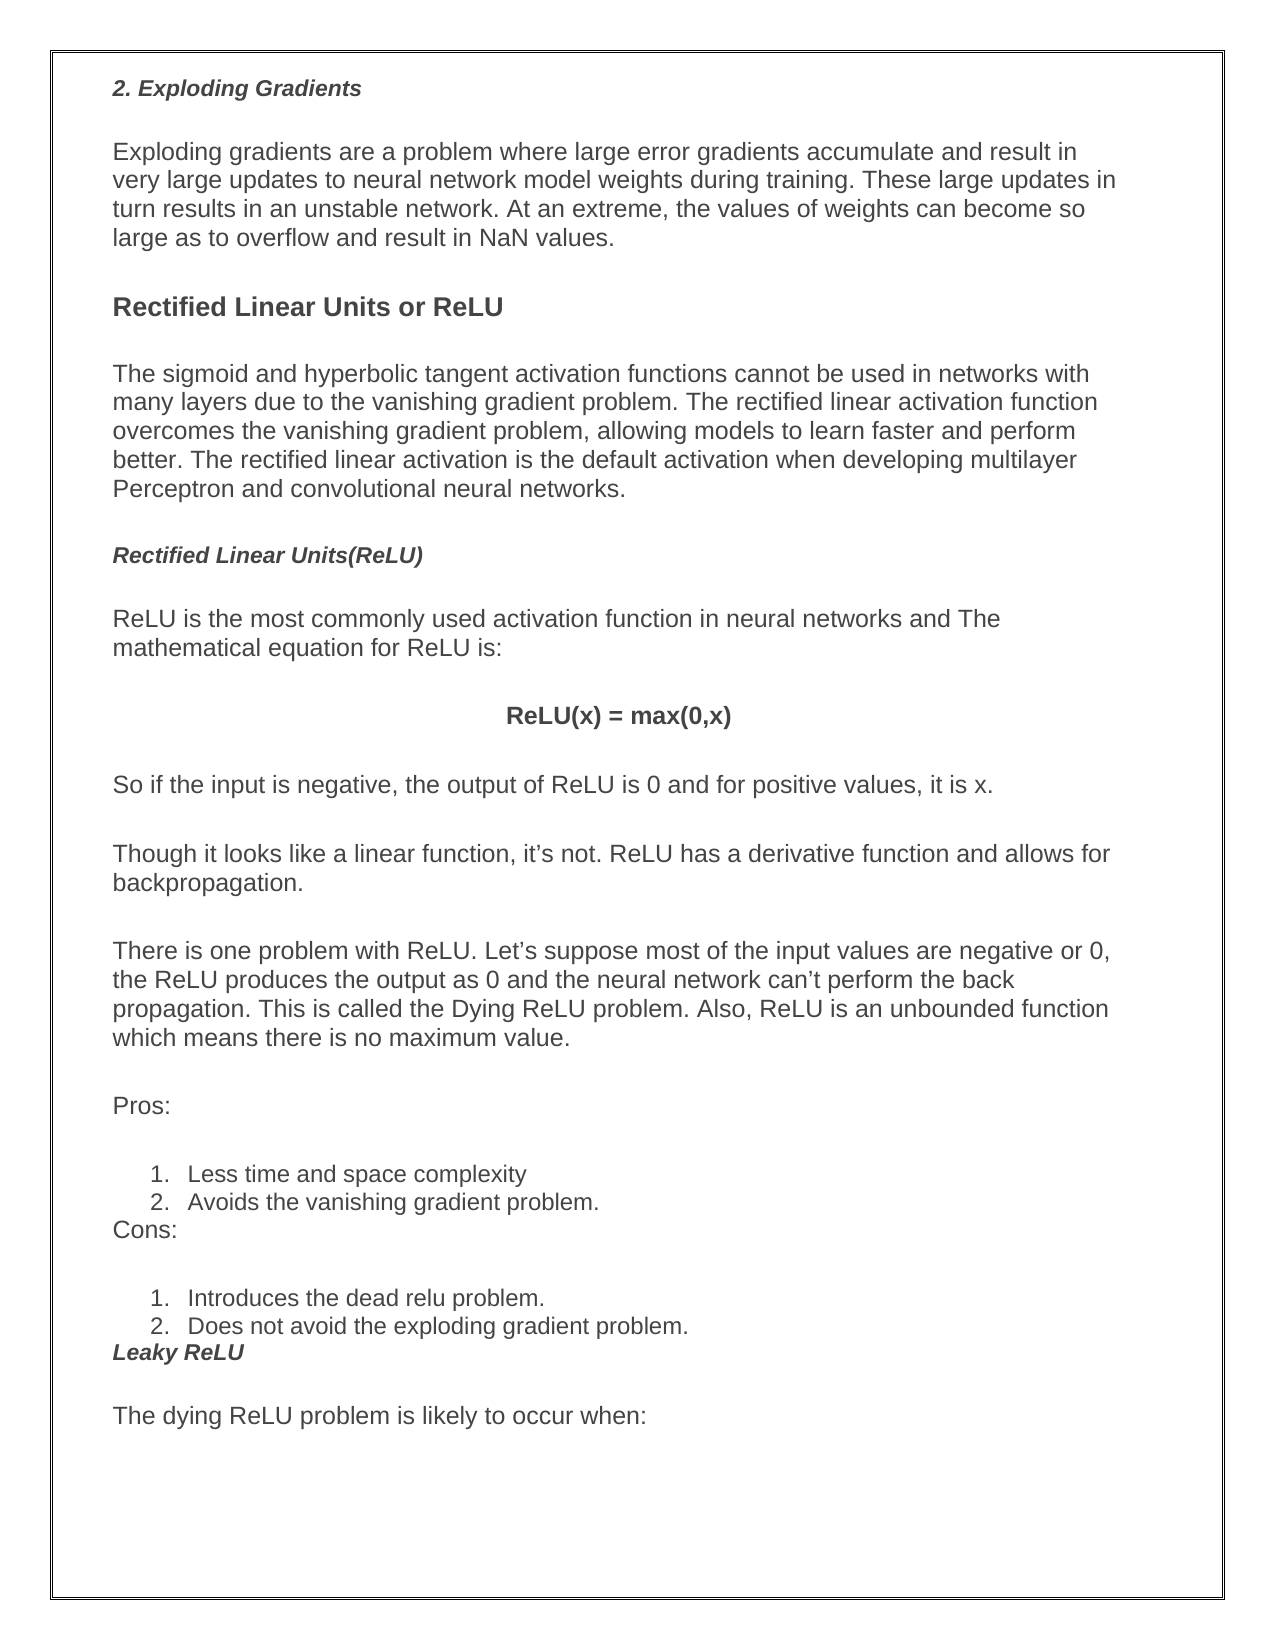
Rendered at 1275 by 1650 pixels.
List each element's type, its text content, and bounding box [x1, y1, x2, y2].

text Cons: [112, 1215, 1125, 1244]
subtitle Leaky ReLU [112, 1339, 1125, 1366]
text Exploding gradients are a problem where large error gradients accumulate and result in very large updates to neural network model weights during training. These large updates in turn results in an unstable network. At an extreme, the values of weights can become so large as to overflow and result in NaN values. [112, 136, 1125, 251]
subtitle Rectified Linear Units or ReLU [112, 291, 1125, 323]
list Introduces the dead relu problem. [150, 1284, 1125, 1312]
subtitle Rectified Linear Units(ReLU) [112, 542, 1125, 569]
list Avoids the vanishing gradient problem. [150, 1188, 1125, 1215]
text The dying ReLU problem is likely to occur when: [112, 1401, 1125, 1429]
list Does not avoid the exploding gradient problem. [150, 1312, 1125, 1339]
text ReLU is the most commonly used activation function in neural networks and The mathematical equation for ReLU is: [112, 604, 1125, 661]
text There is one problem with ReLU. Let’s suppose most of the input values are negative or 0, the ReLU produces the output as 0 and the neural network can’t perform the back propagation. This is called the Dying ReLU problem. Also, ReLU is an unbounded function which means there is no maximum value. [112, 936, 1125, 1051]
text The sigmoid and hyperbolic tangent activation functions cannot be used in networks with many layers due to the vanishing gradient problem. The rectified linear activation function overcomes the vanishing gradient problem, allowing models to learn faster and perform better. The rectified linear activation is the default activation when developing multilayer Perceptron and convolutional neural networks. [112, 359, 1125, 502]
text ReLU(x) = max(0,x) [112, 701, 1125, 730]
text So if the input is negative, the output of ReLU is 0 and for positive values, it is x. [112, 770, 1125, 799]
text Pros: [112, 1091, 1125, 1120]
text Though it looks like a linear function, it’s not. ReLU has a derivative function and allows for backpropagation. [112, 839, 1125, 896]
subtitle 2. Exploding Gradients [112, 75, 1125, 101]
list Less time and space complexity [150, 1160, 1125, 1188]
